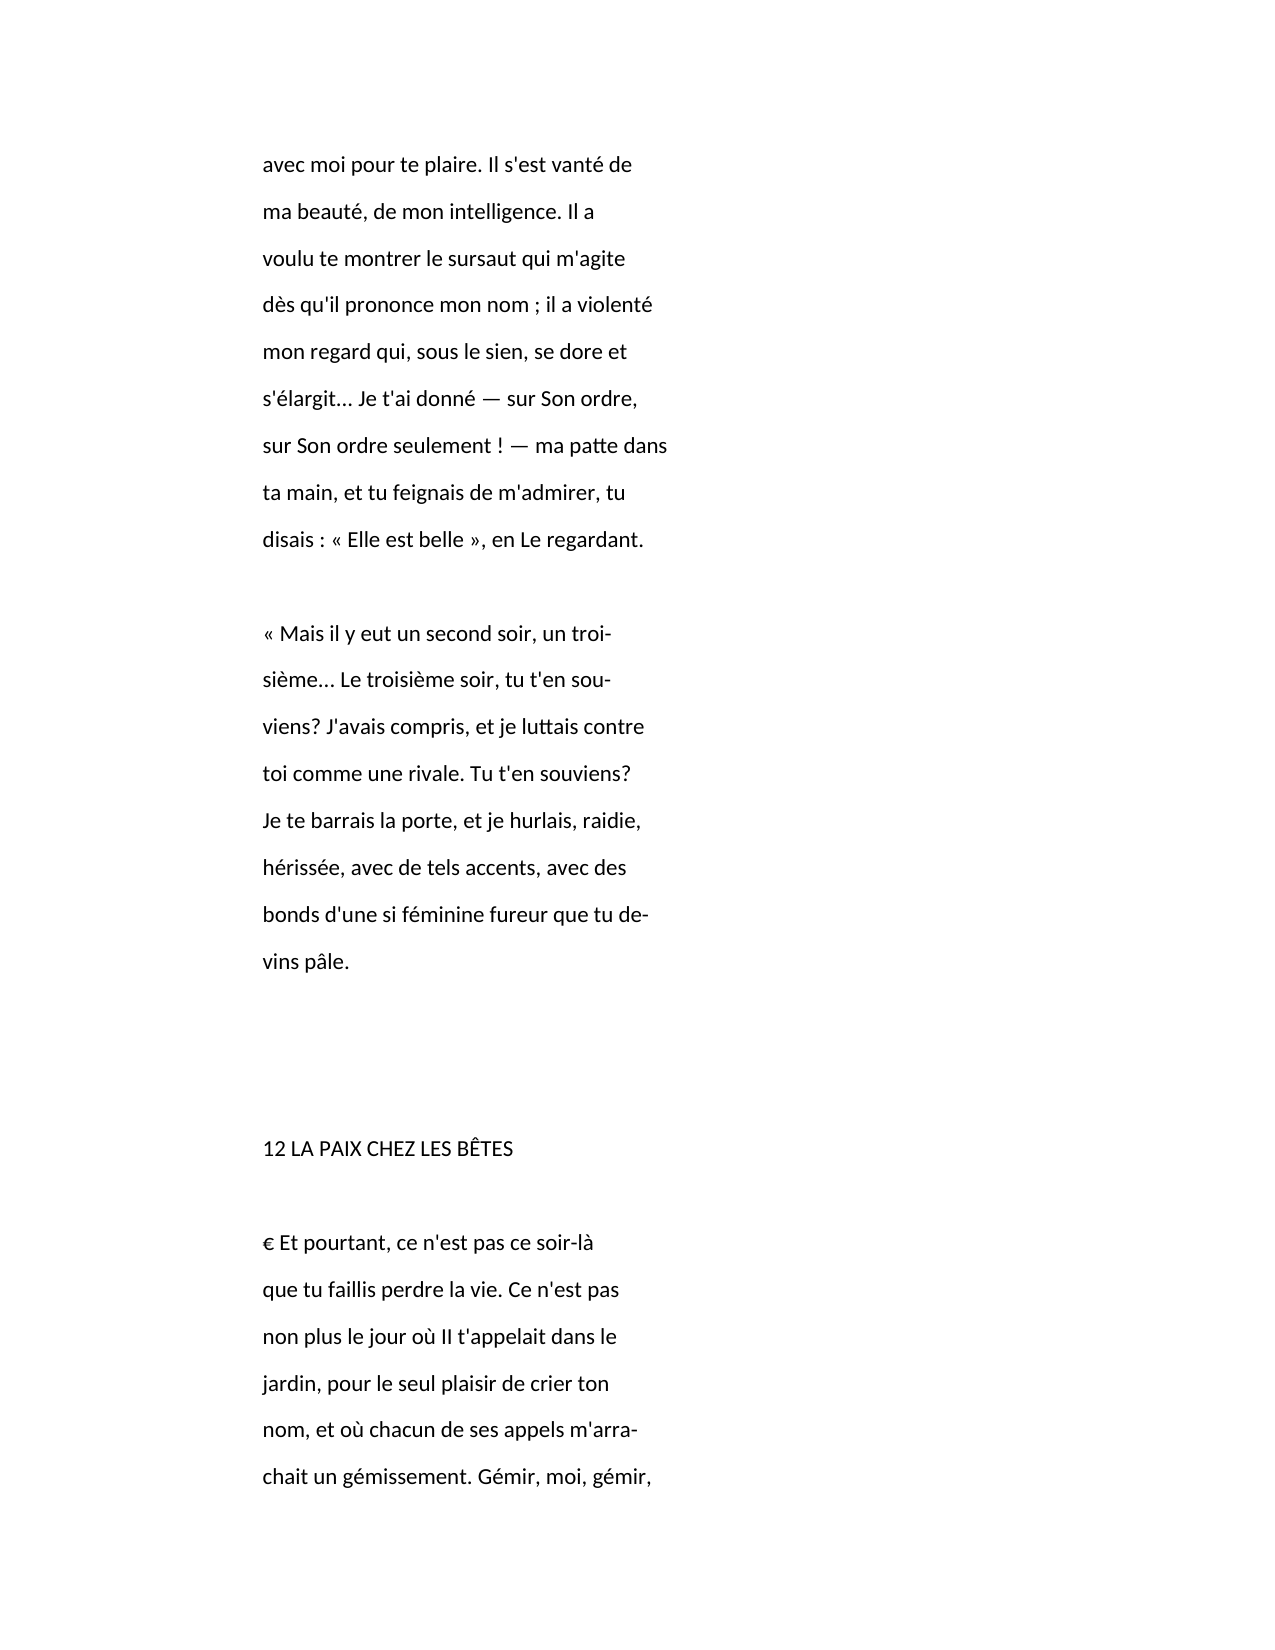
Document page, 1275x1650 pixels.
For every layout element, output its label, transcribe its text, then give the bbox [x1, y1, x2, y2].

text que tu faillis perdre la vie. Ce n'est pas [187, 1275, 1087, 1303]
text jardin, pour le seul plaisir de crier ton [187, 1369, 1087, 1397]
text nom, et où chacun de ses appels m'arra- [187, 1416, 1087, 1444]
text bonds d'une si féminine fureur que tu de- [187, 900, 1087, 928]
text sième... Le troisième soir, tu t'en sou- [187, 666, 1087, 694]
text toi comme une rivale. Tu t'en souviens? [187, 759, 1087, 787]
text chait un gémissement. Gémir, moi, gémir, [187, 1462, 1087, 1491]
text avec moi pour te plaire. Il s'est vanté de [187, 150, 1087, 178]
text non plus le jour où II t'appelait dans le [187, 1322, 1087, 1350]
text € Et pourtant, ce n'est pas ce soir-là [187, 1228, 1087, 1256]
text 12 LA PAIX CHEZ LES BÊTES [187, 1134, 1087, 1162]
text dès qu'il prononce mon nom ; il a violenté [187, 291, 1087, 319]
text Je te barrais la porte, et je hurlais, raidie, [187, 806, 1087, 834]
text s'élargit... Je t'ai donné — sur Son ordre, [187, 384, 1087, 412]
text « Mais il y eut un second soir, un troi- [187, 619, 1087, 647]
text ma beauté, de mon intelligence. Il a [187, 197, 1087, 225]
text vins pâle. [187, 947, 1087, 975]
text sur Son ordre seulement ! — ma patte dans [187, 431, 1087, 459]
text disais : « Elle est belle », en Le regardant. [187, 525, 1087, 553]
text mon regard qui, sous le sien, se dore et [187, 337, 1087, 366]
text viens? J'avais compris, et je luttais contre [187, 712, 1087, 741]
text voulu te montrer le sursaut qui m'agite [187, 244, 1087, 272]
text ta main, et tu feignais de m'admirer, tu [187, 478, 1087, 506]
text hérissée, avec de tels accents, avec des [187, 853, 1087, 881]
